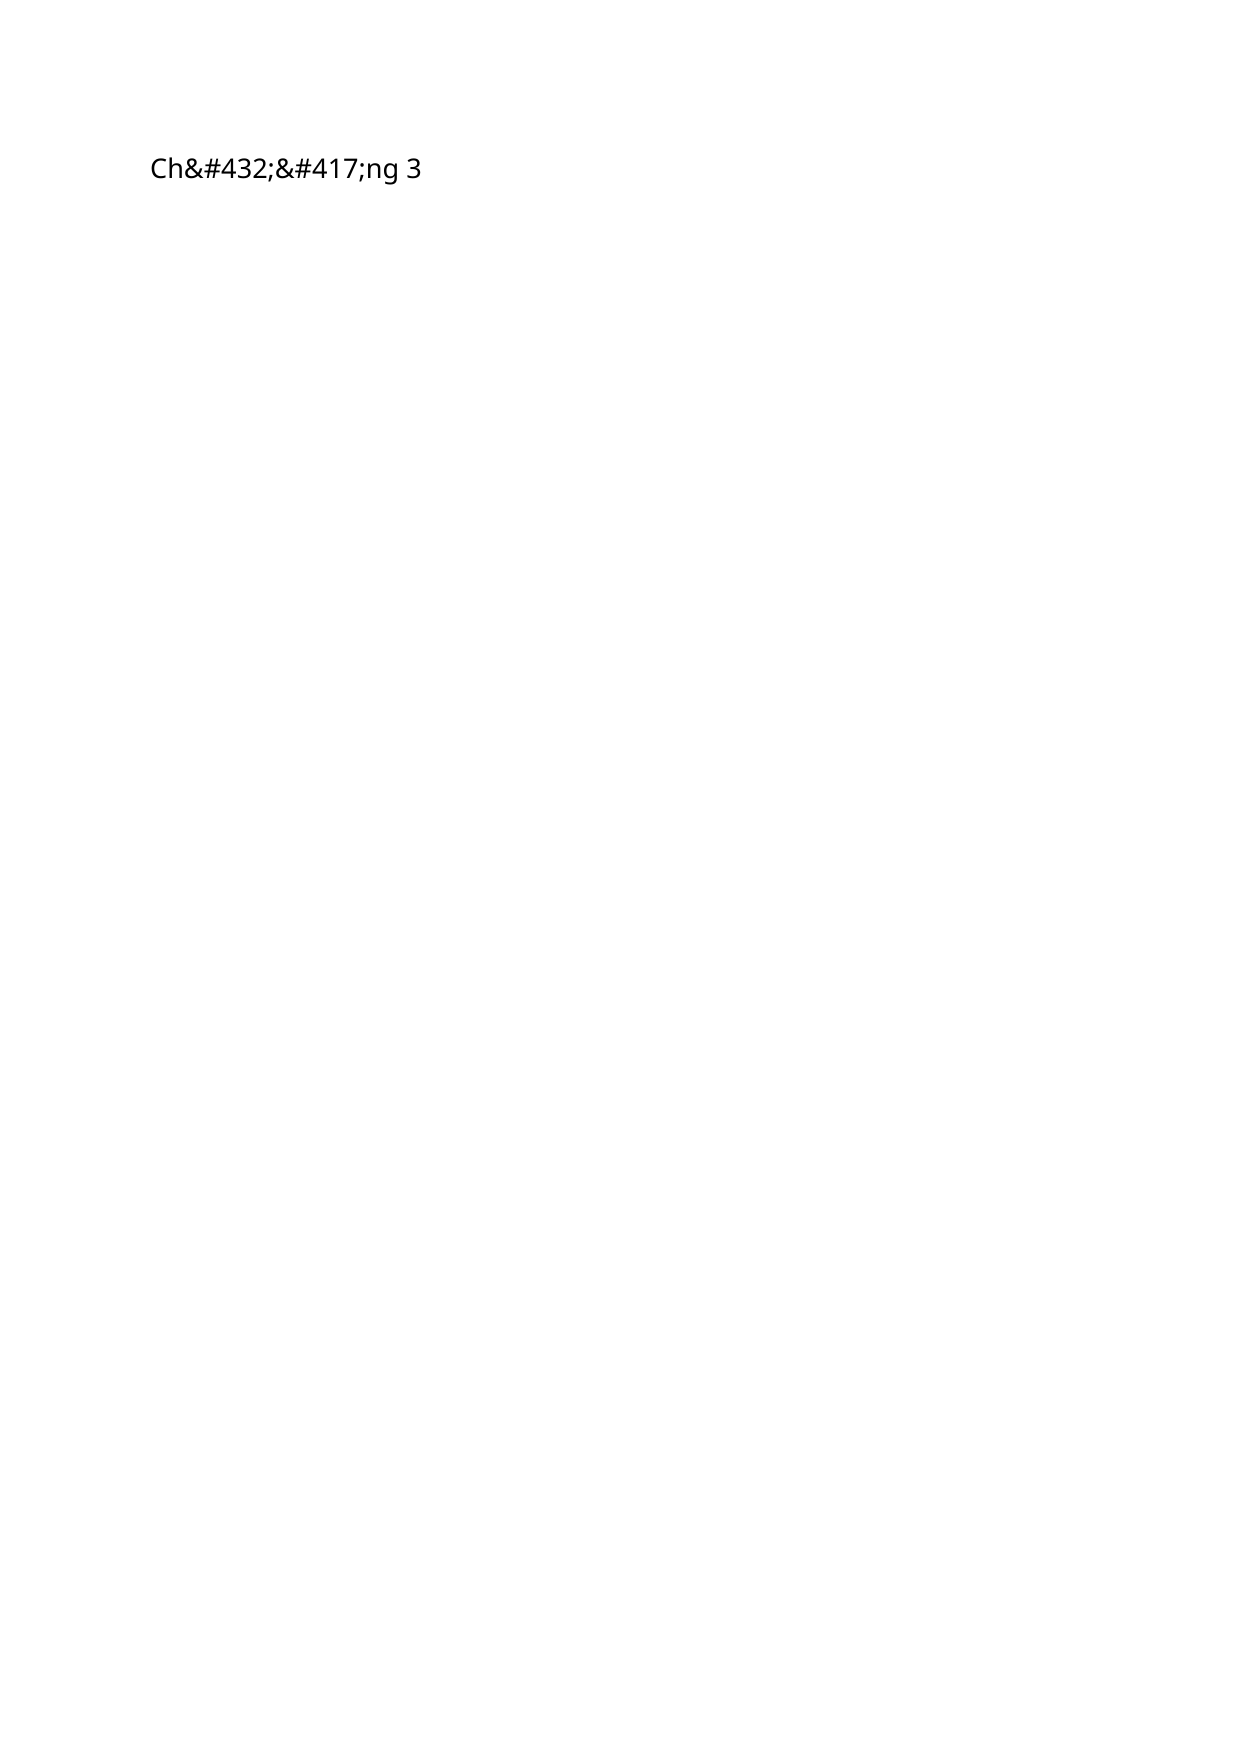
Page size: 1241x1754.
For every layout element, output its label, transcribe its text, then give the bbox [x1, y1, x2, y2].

text Ch&#432;&#417;ng 3 [150, 150, 1090, 187]
